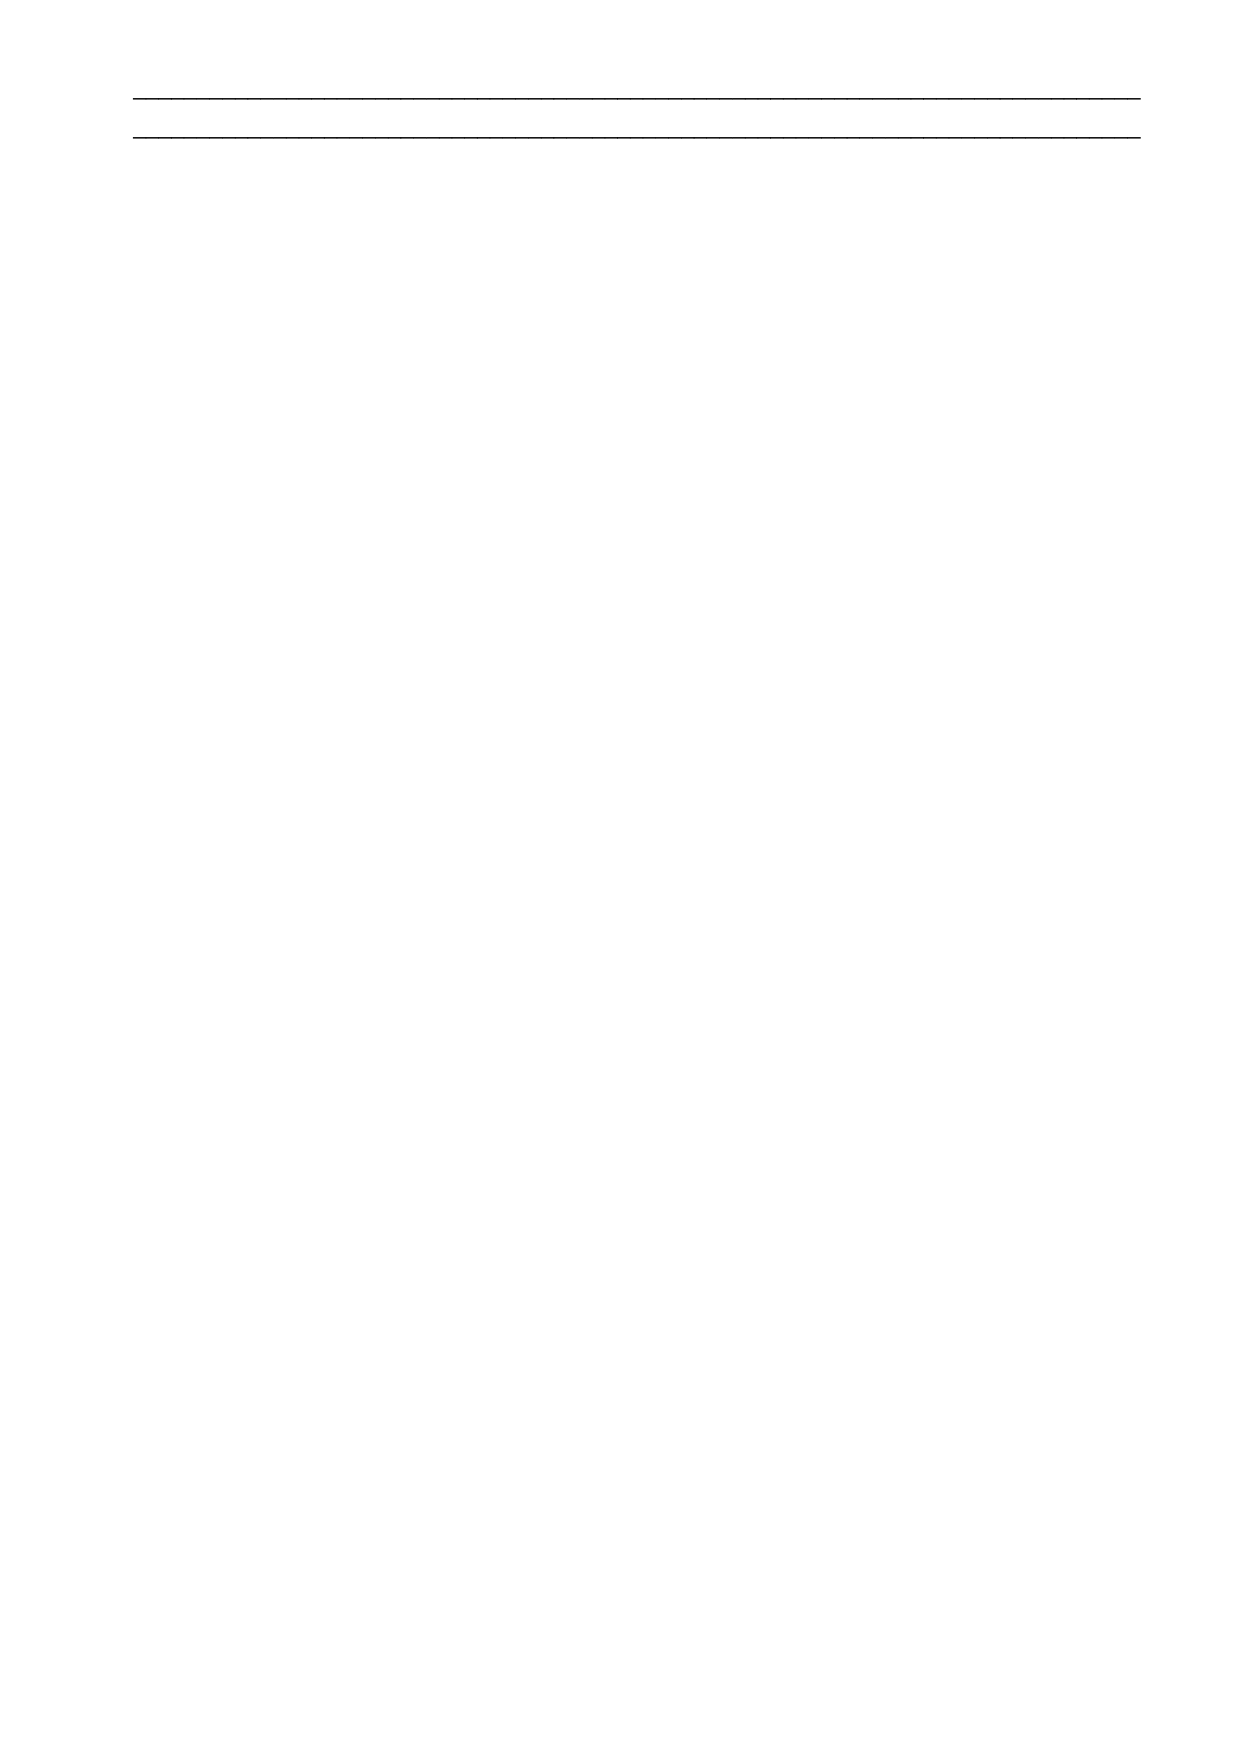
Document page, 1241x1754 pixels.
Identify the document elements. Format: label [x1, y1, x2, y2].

text [133, 74, 1152, 140]
